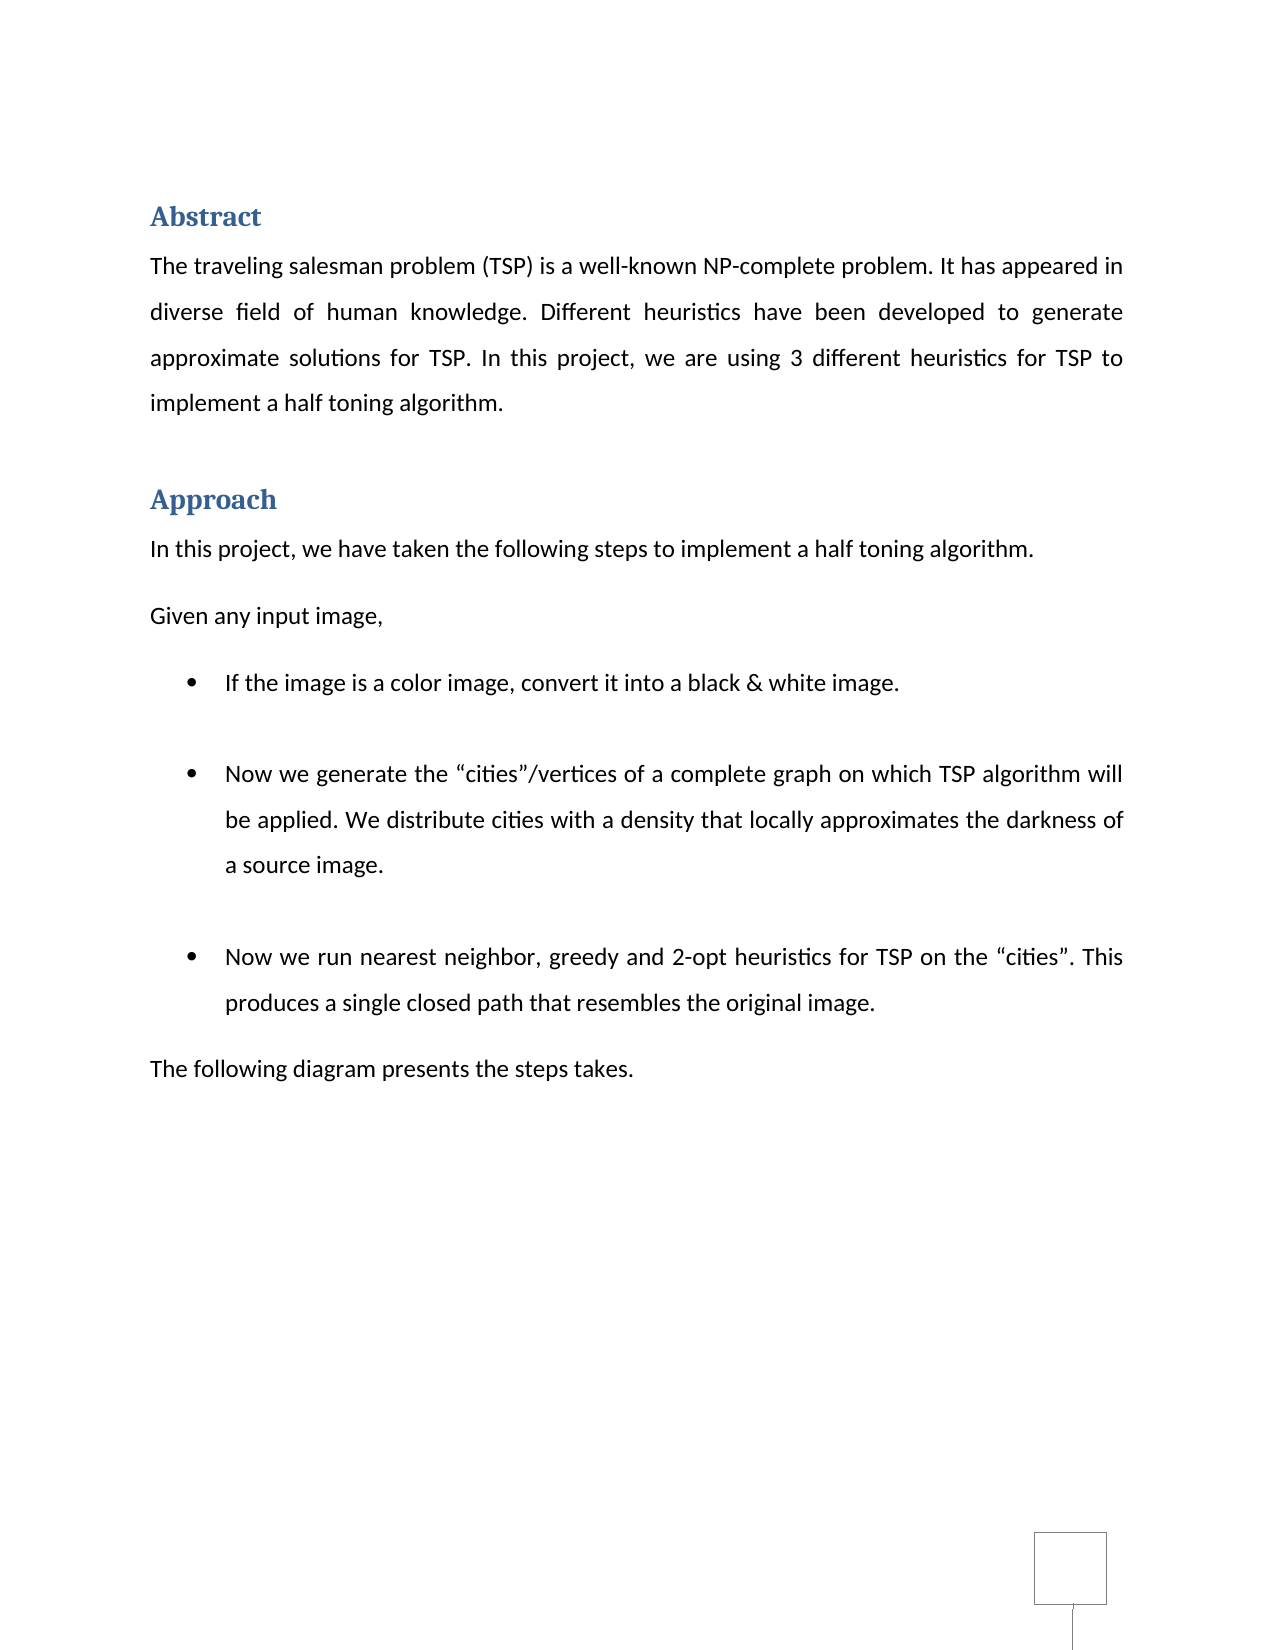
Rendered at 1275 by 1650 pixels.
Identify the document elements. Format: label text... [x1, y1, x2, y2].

list Now we run nearest neighbor, greedy and 2-opt heuristics for TSP on the “cities”. This produces a single closed path that resembles the original image. [187, 941, 1125, 1017]
subtitle Abstract [150, 200, 1125, 233]
text In this project, we have taken the following steps to implement a half toning algorithm. [150, 533, 1125, 564]
text Given any input image, [150, 600, 1125, 631]
list If the image is a color image, convert it into a black & white image. [187, 667, 1125, 697]
subtitle Approach [150, 483, 1125, 517]
text The traveling salesman problem (TSP) is a well-known NP-complete problem. It has appeared in diverse field of human knowledge. Different heuristics have been developed to generate approximate solutions for TSP. In this project, we are using 3 different heuristics for TSP to implement a half toning algorithm. [150, 250, 1125, 418]
text The following diagram presents the steps takes. [150, 1053, 1125, 1084]
list Now we generate the “cities”/vertices of a complete graph on which TSP algorithm will be applied. We distribute cities with a density that locally approximates the darkness of a source image. [187, 758, 1125, 880]
